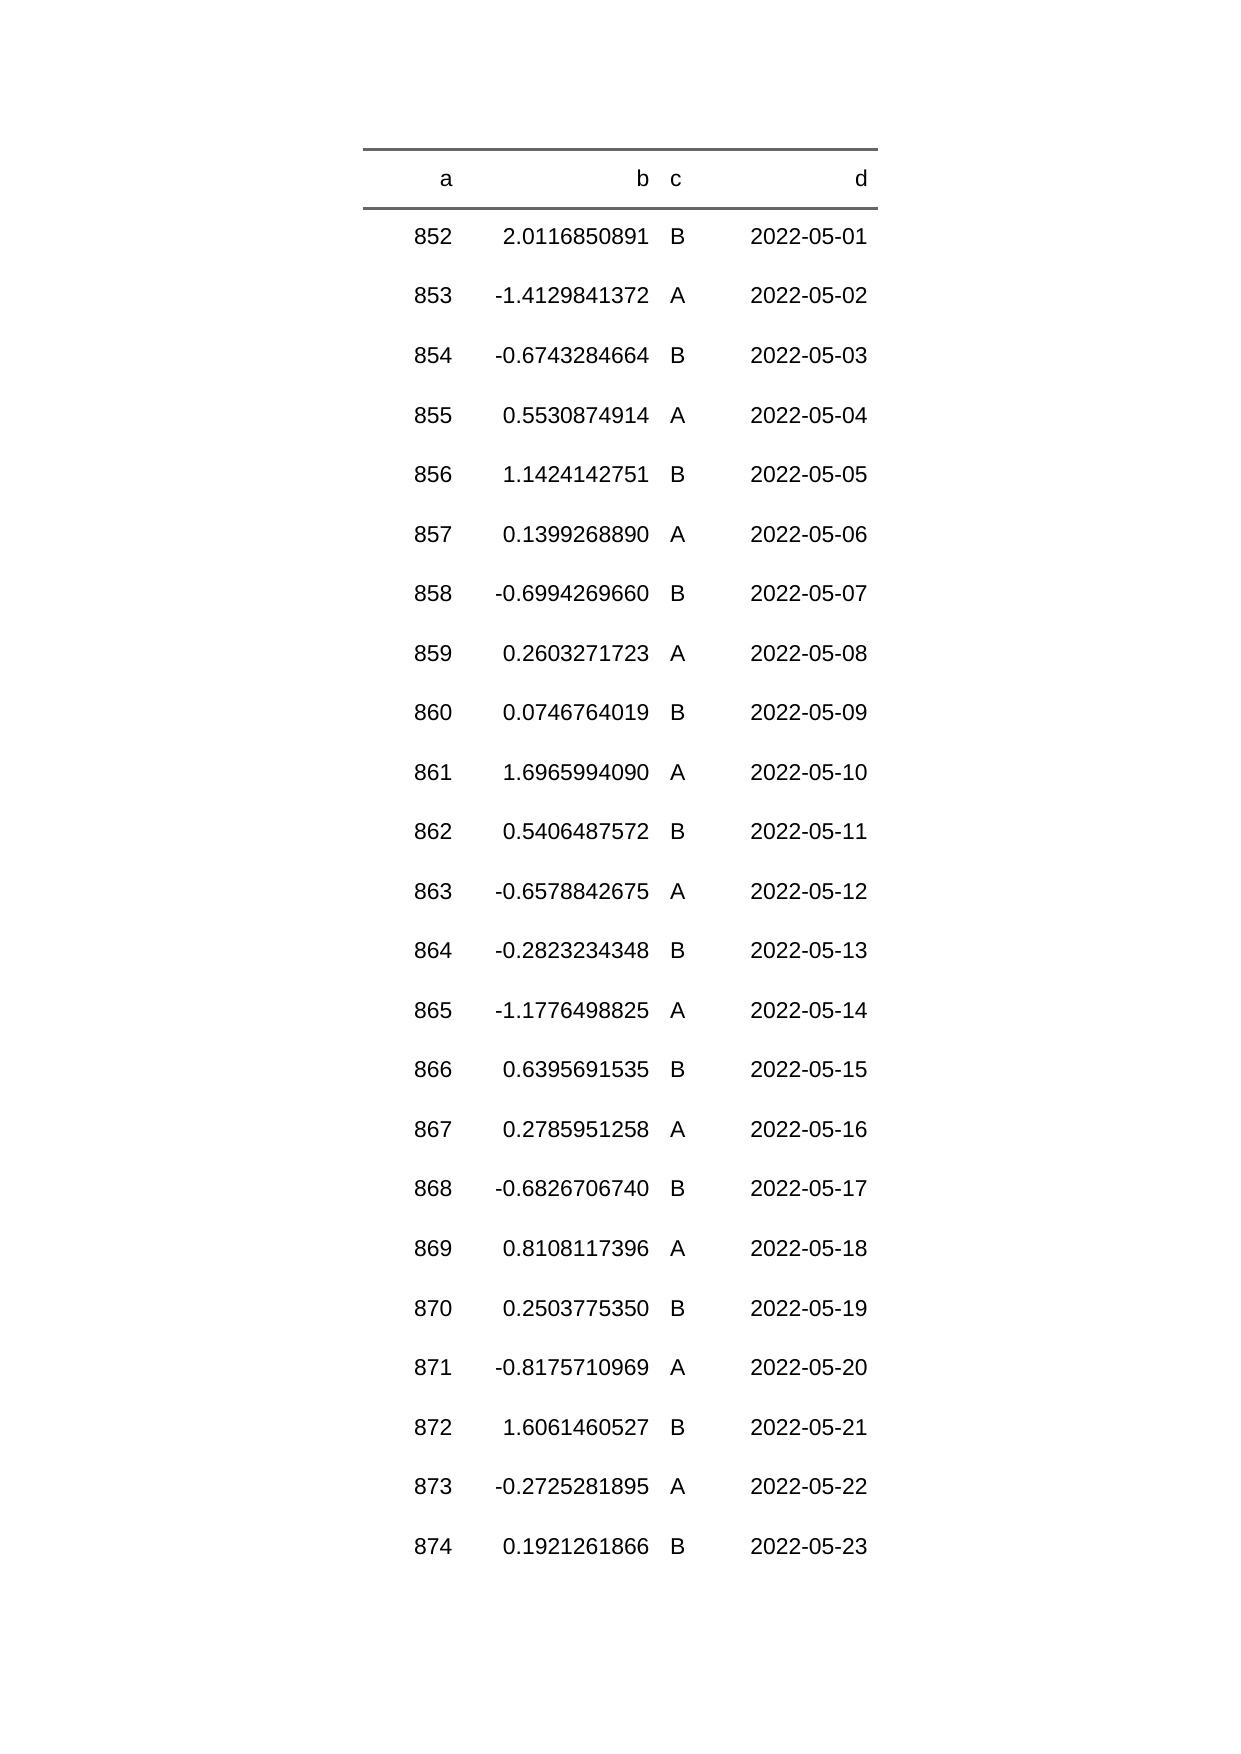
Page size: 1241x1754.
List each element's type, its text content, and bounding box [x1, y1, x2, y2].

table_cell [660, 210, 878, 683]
table_header b [463, 151, 659, 207]
table_header c [660, 151, 718, 207]
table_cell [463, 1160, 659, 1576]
table_header d [718, 151, 878, 207]
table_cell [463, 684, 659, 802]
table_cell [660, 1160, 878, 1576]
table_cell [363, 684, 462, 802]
table_header a [363, 151, 462, 207]
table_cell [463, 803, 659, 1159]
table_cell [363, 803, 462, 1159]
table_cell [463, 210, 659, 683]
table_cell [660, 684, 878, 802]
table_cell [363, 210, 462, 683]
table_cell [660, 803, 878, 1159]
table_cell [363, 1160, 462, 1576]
